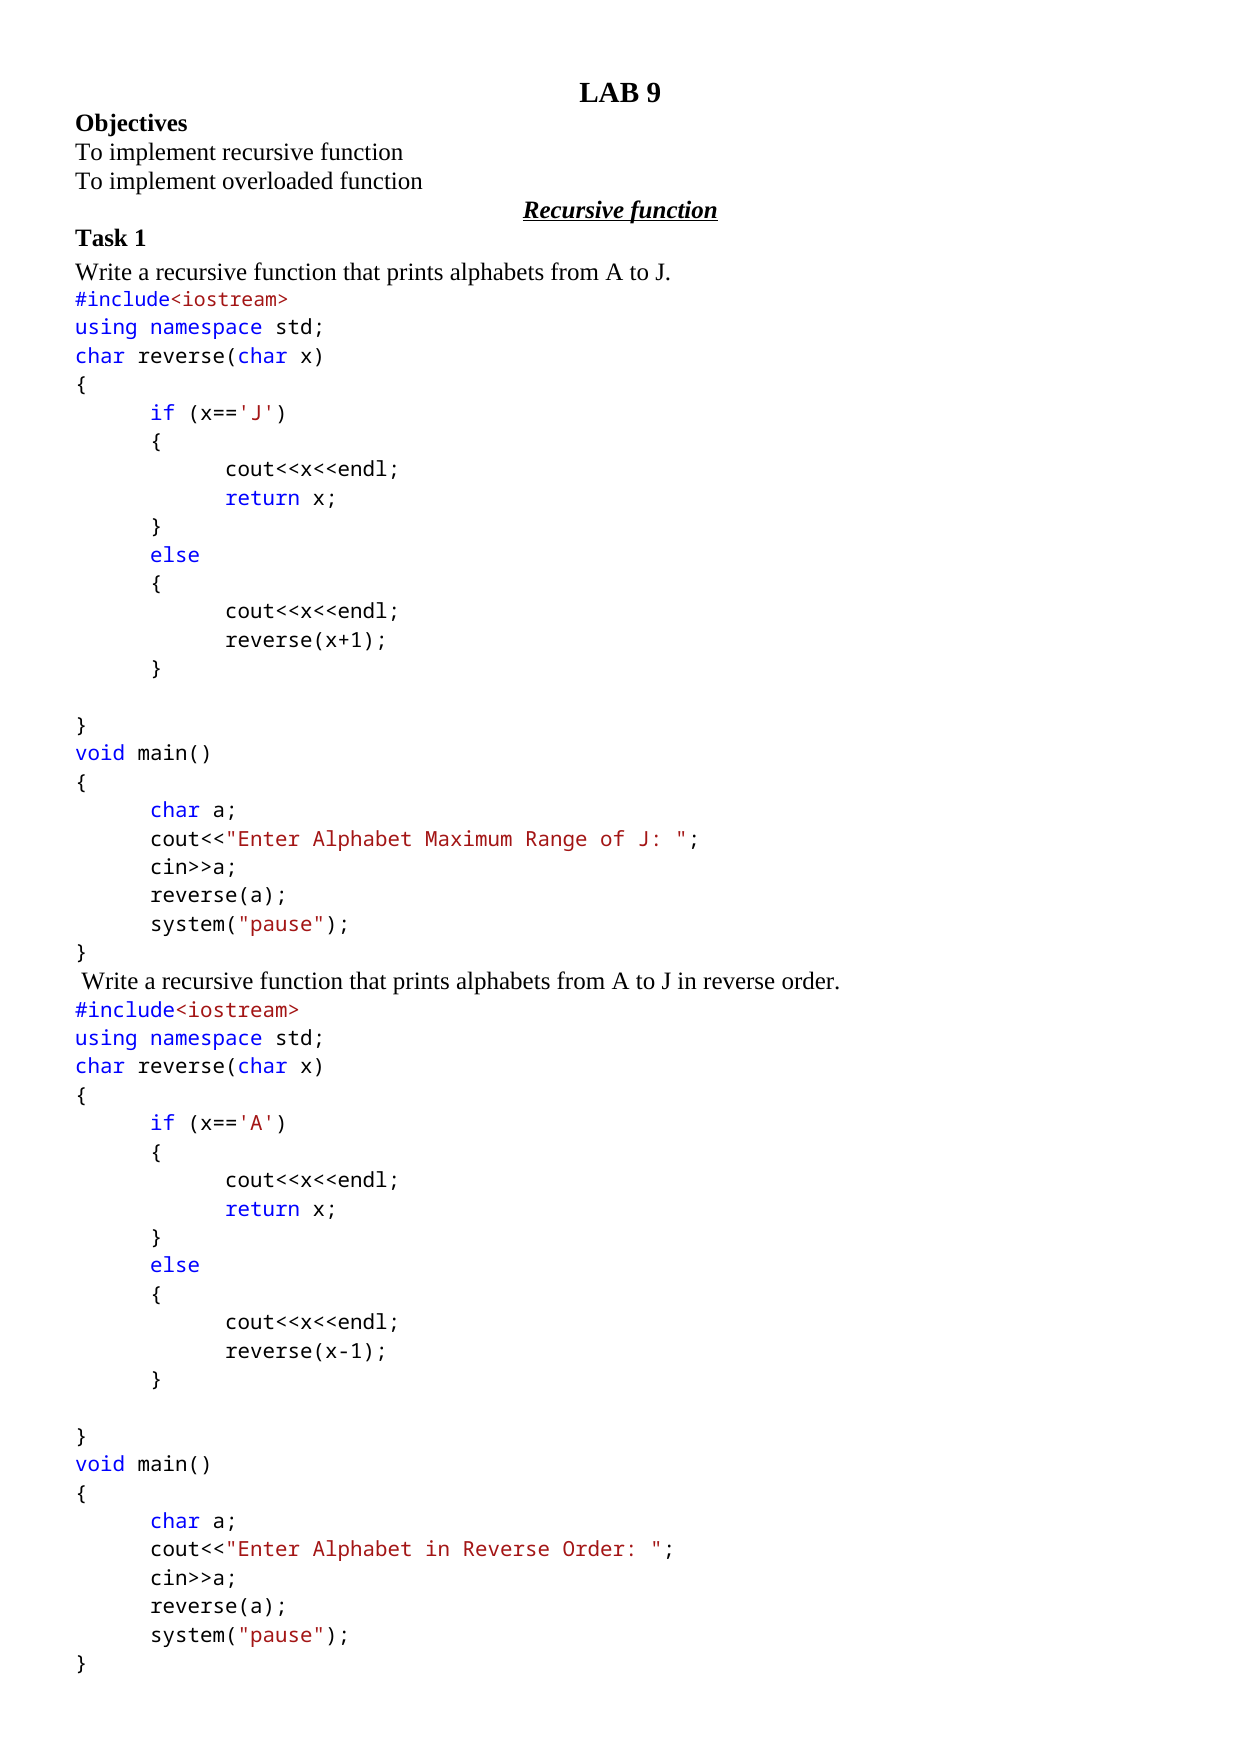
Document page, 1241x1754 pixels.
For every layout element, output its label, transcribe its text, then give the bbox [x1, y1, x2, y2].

text } [75, 1364, 1165, 1393]
text #include<iostream> [75, 285, 1165, 312]
text char reverse(char x) [75, 341, 1165, 369]
text { [75, 568, 1165, 597]
text else [75, 540, 1165, 568]
text { [75, 369, 1165, 398]
text #include<iostream> [75, 995, 1165, 1023]
text reverse(x-1); [75, 1336, 1165, 1364]
text To implement overloaded function [75, 166, 1165, 195]
text } [75, 710, 1165, 738]
text return x; [75, 1194, 1165, 1222]
text } [75, 511, 1165, 540]
text using namespace std; [75, 1023, 1165, 1052]
text } [75, 937, 1165, 966]
text Write a recursive function that prints alphabets from A to J. [75, 257, 1165, 285]
text { [75, 1080, 1165, 1108]
text if (x=='A') [75, 1108, 1165, 1137]
text } [75, 1222, 1165, 1251]
text { [75, 1279, 1165, 1307]
text reverse(a); [75, 881, 1165, 909]
text char reverse(char x) [75, 1052, 1165, 1080]
text using namespace std; [75, 312, 1165, 341]
text cout<<x<<endl; [75, 1307, 1165, 1336]
text cout<<x<<endl; [75, 454, 1165, 483]
text system("pause"); [75, 909, 1165, 937]
text { [75, 767, 1165, 795]
text { [75, 1137, 1165, 1165]
text char a; [75, 1506, 1165, 1534]
text reverse(a); [75, 1591, 1165, 1620]
text void main() [75, 1449, 1165, 1478]
text void main() [75, 738, 1165, 767]
text char a; [75, 795, 1165, 824]
text LAB 9 [75, 75, 1165, 108]
text cin>>a; [75, 852, 1165, 881]
text To implement recursive function [75, 137, 1165, 166]
text { [75, 426, 1165, 454]
text else [75, 1251, 1165, 1279]
text reverse(x+1); [75, 625, 1165, 653]
text } [75, 653, 1165, 682]
text cout<<x<<endl; [75, 1165, 1165, 1194]
text Task 1 [75, 223, 1165, 252]
text system("pause"); [75, 1620, 1165, 1648]
text Objectives [75, 108, 1165, 137]
text return x; [75, 483, 1165, 511]
text cout<<x<<endl; [75, 597, 1165, 625]
text cout<<"Enter Alphabet in Reverse Order: "; [75, 1534, 1165, 1563]
text { [75, 1478, 1165, 1506]
text if (x=='J') [75, 398, 1165, 426]
text } [75, 1421, 1165, 1449]
text cout<<"Enter Alphabet Maximum Range of J: "; [75, 824, 1165, 852]
text cin>>a; [75, 1563, 1165, 1591]
text } [75, 1648, 1165, 1677]
text Recursive function [75, 195, 1165, 223]
text Write a recursive function that prints alphabets from A to J in reverse order. [75, 966, 1165, 995]
